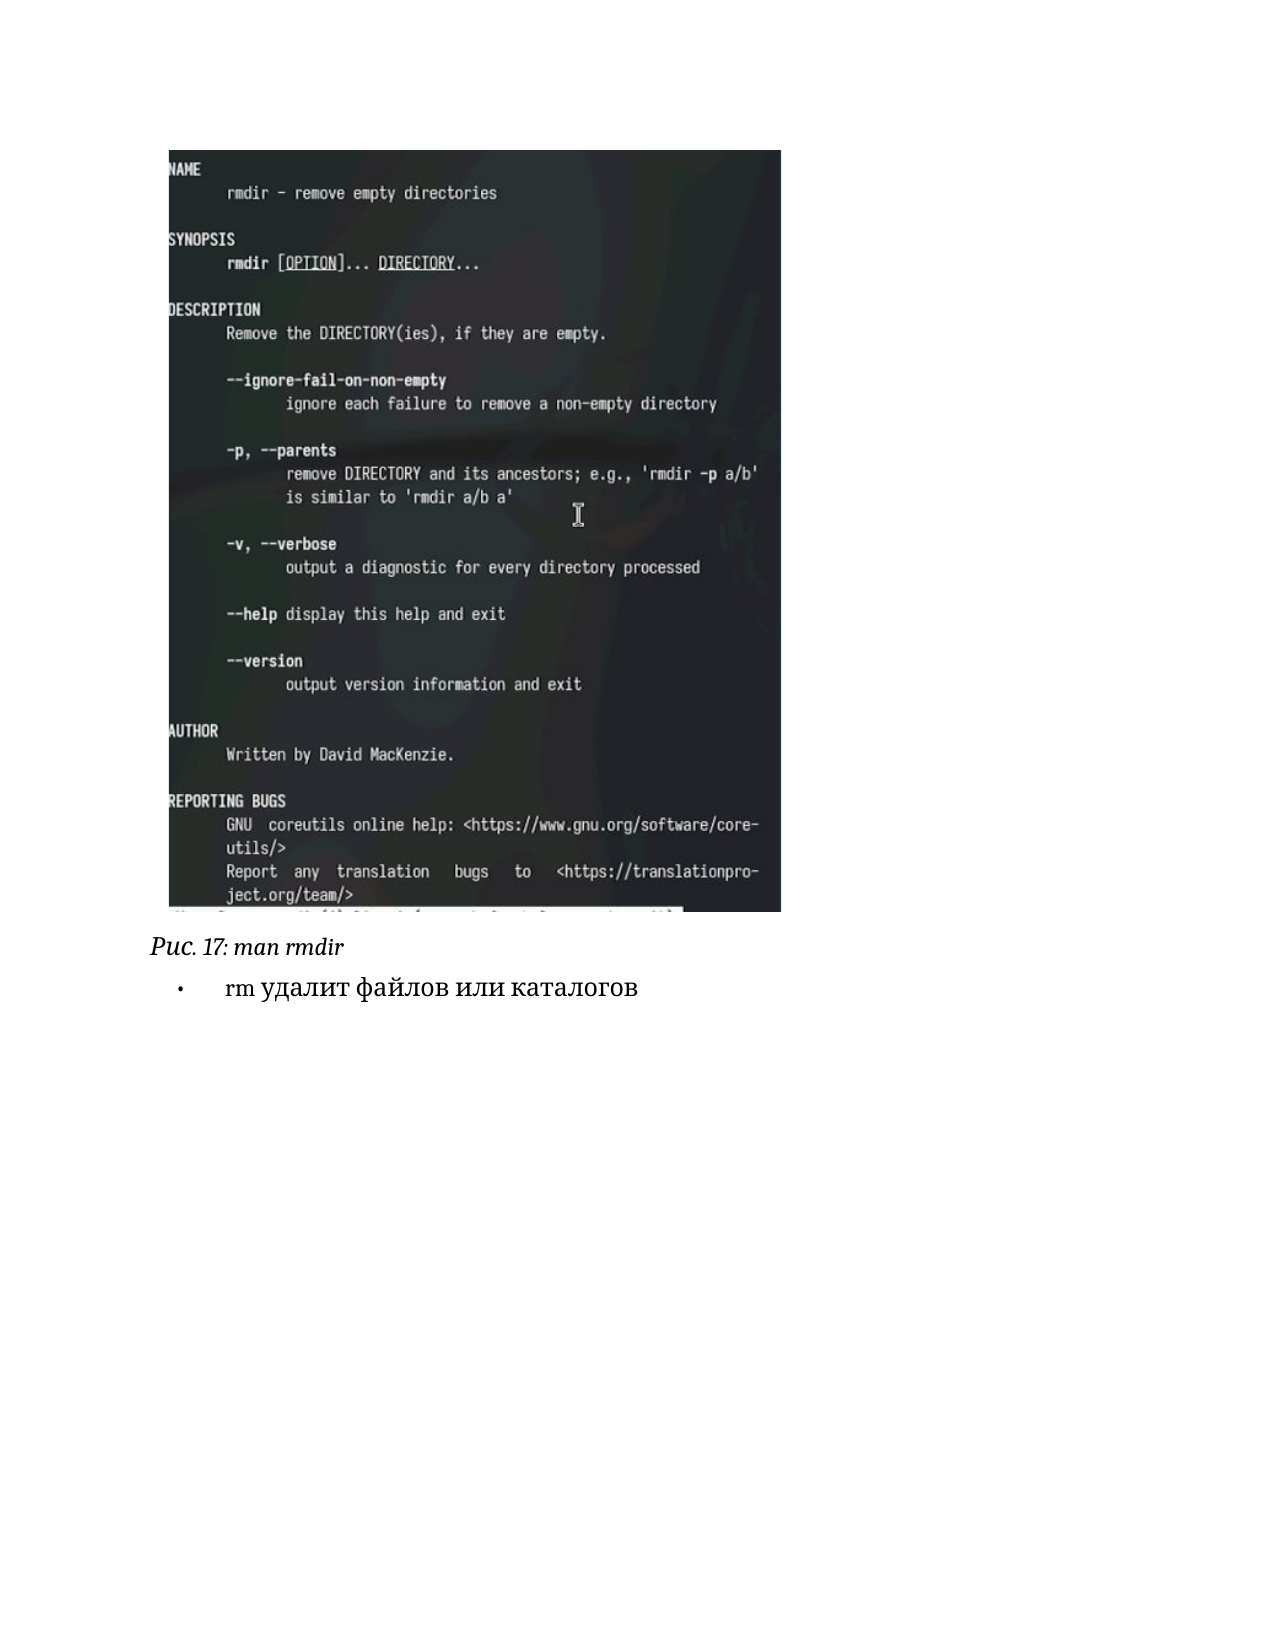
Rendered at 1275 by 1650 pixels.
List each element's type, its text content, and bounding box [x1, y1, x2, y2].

picture [168, 150, 782, 912]
text Рис. 17: man rmdir [150, 933, 1125, 962]
list rm удалит файлов или каталогов [175, 974, 1125, 1003]
